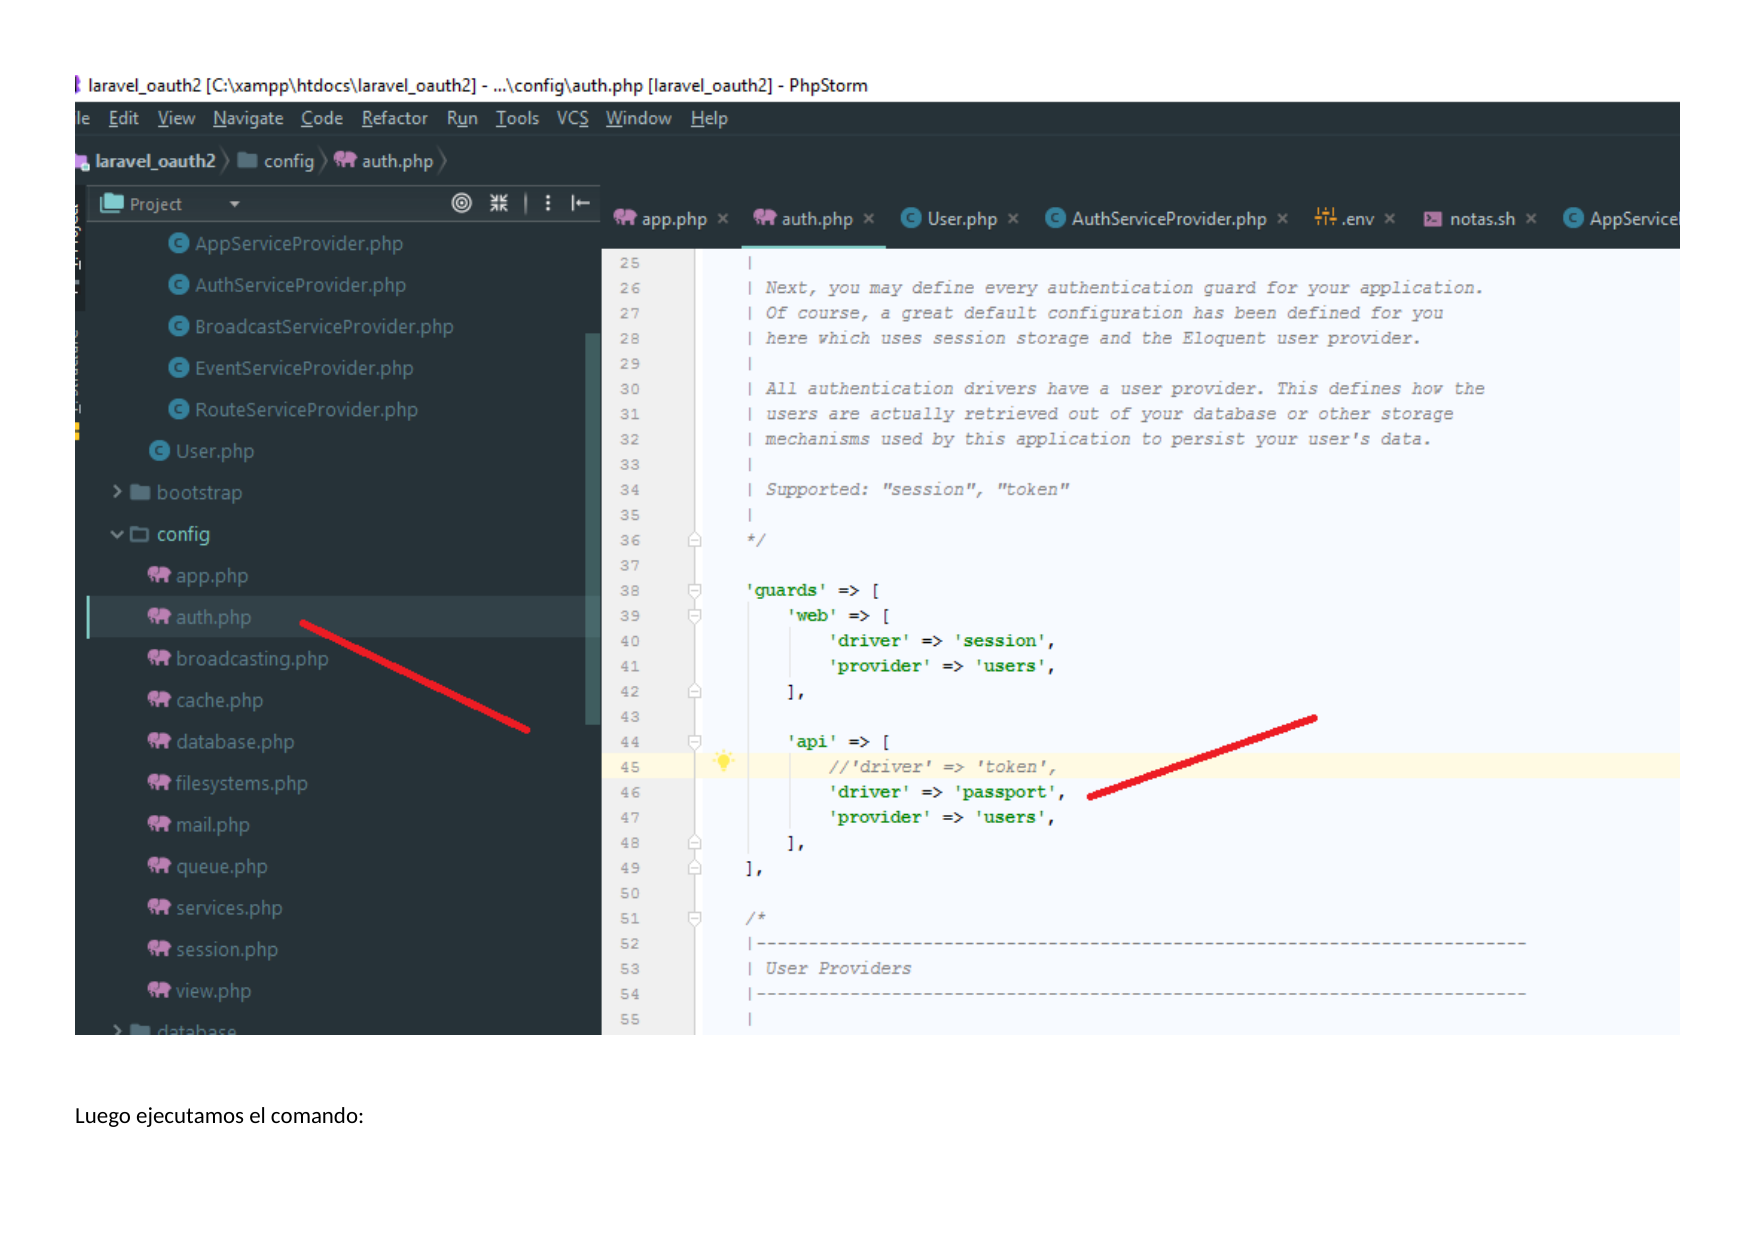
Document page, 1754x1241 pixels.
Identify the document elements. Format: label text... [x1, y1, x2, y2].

picture [75, 75, 1680, 1035]
text Luego ejecutamos el comando: [75, 1101, 1679, 1129]
